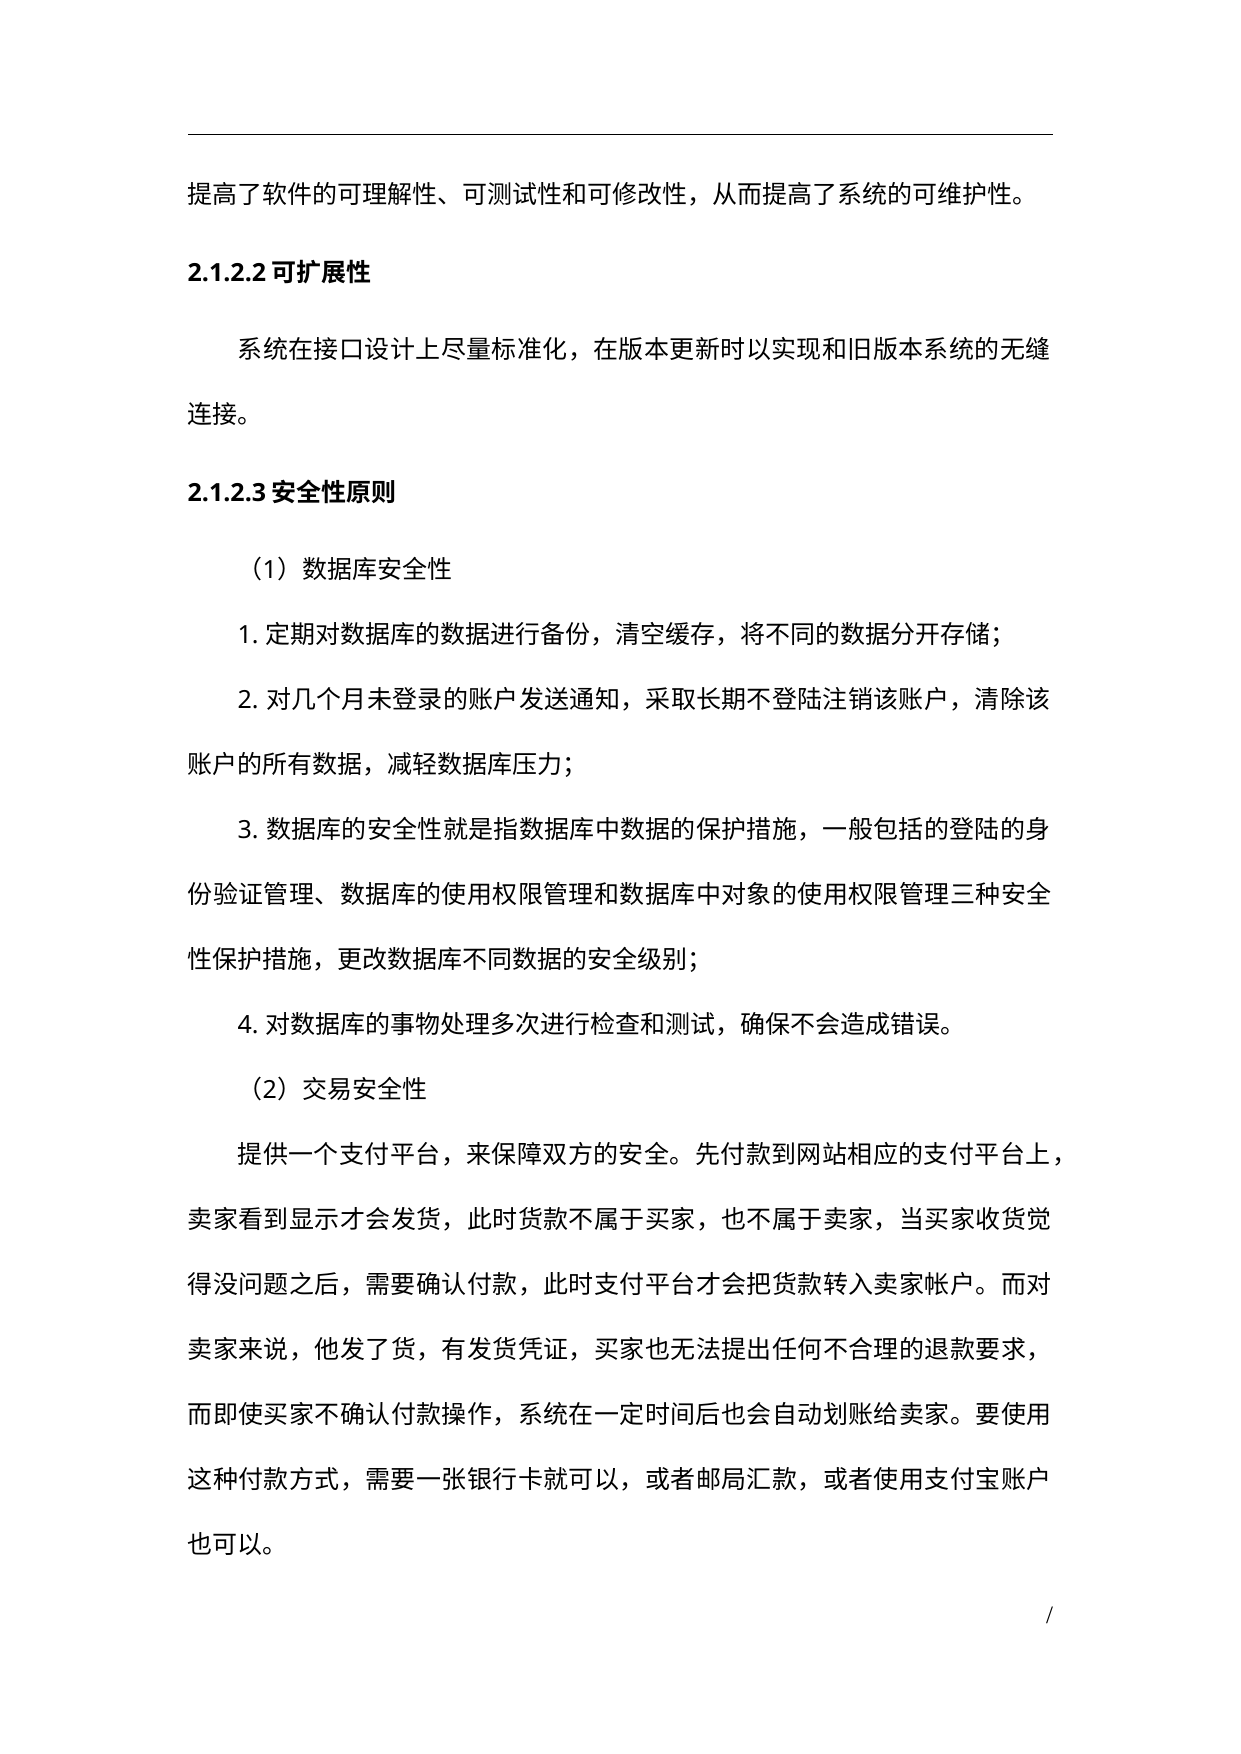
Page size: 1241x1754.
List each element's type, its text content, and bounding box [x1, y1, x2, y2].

subtitle 2.1.2.2可扩展性 [187, 238, 1053, 303]
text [187, 160, 1053, 225]
text 4. 对数据库的事物处理多次进行检查和测试，确保不会造成错误。 [187, 990, 1053, 1055]
text （1）数据库安全性 [187, 535, 1053, 600]
text 提供一个支付平台，来保障双方的安全。先付款到网站相应的支付平台上，卖家看到显示才会发货，此时货款不属于买家，也不属于卖家，当买家收货觉得没问题之后，需要确认付款，此时支付平台才会把货款转入卖家帐户。而对卖家来说，他发了货，有发货凭证，买家也无法提出任何不合理的退款要求，而即使买家不确认付款操作，系统在一定时间后也会自动划账给卖家。要使用这种付款方式，需要一张银行卡就可以，或者邮局汇款，或者使用支付宝账户也可以。 [187, 1120, 1053, 1575]
text 系统在接口设计上尽量标准化，在版本更新时以实现和旧版本系统的无缝连接。 [187, 315, 1053, 445]
subtitle 2.1.2.3安全性原则 [187, 458, 1053, 523]
text 3. 数据库的安全性就是指数据库中数据的保护措施，一般包括的登陆的身份验证管理、数据库的使用权限管理和数据库中对象的使用权限管理三种安全性保护措施，更改数据库不同数据的安全级别； [187, 795, 1053, 990]
text （2）交易安全性 [187, 1055, 1053, 1120]
text 1. 定期对数据库的数据进行备份，清空缓存，将不同的数据分开存储； [187, 600, 1053, 665]
text 2. 对几个月未登录的账户发送通知，采取长期不登陆注销该账户，清除该账户的所有数据，减轻数据库压力； [187, 665, 1053, 795]
